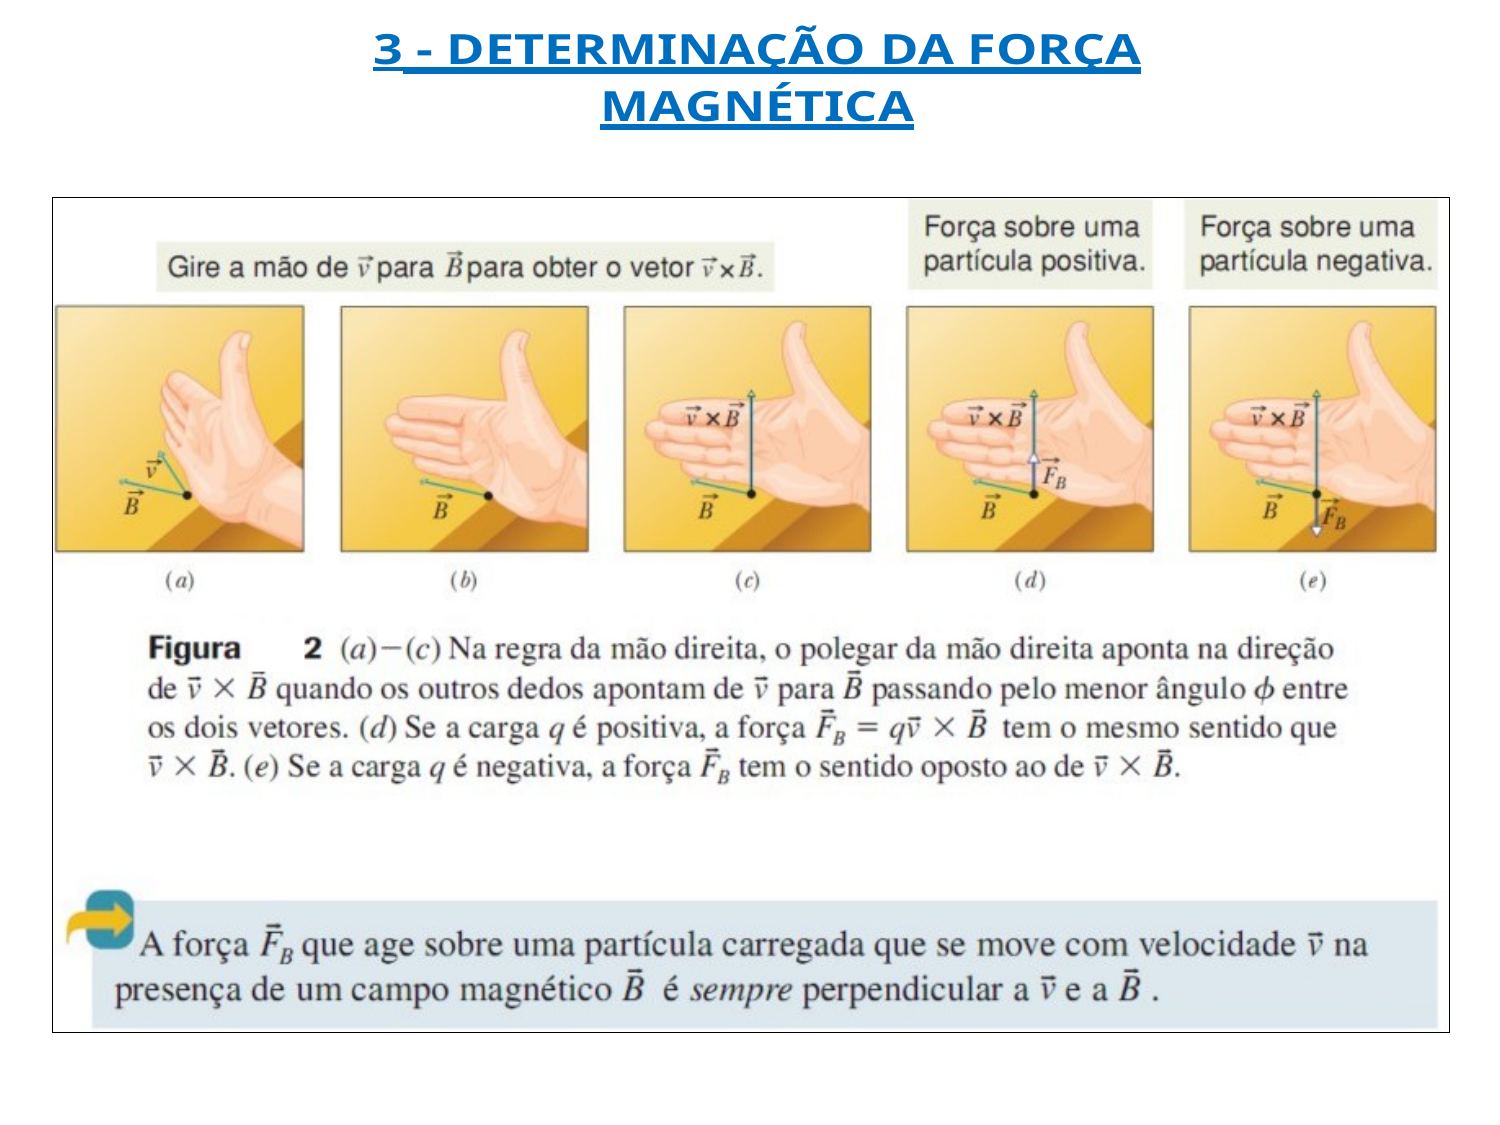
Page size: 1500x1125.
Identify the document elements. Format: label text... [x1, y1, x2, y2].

subtitle 3 - DETERMINAÇÃO DA FORÇA MAGNÉTICA [238, 19, 1276, 133]
picture [53, 198, 1449, 1032]
